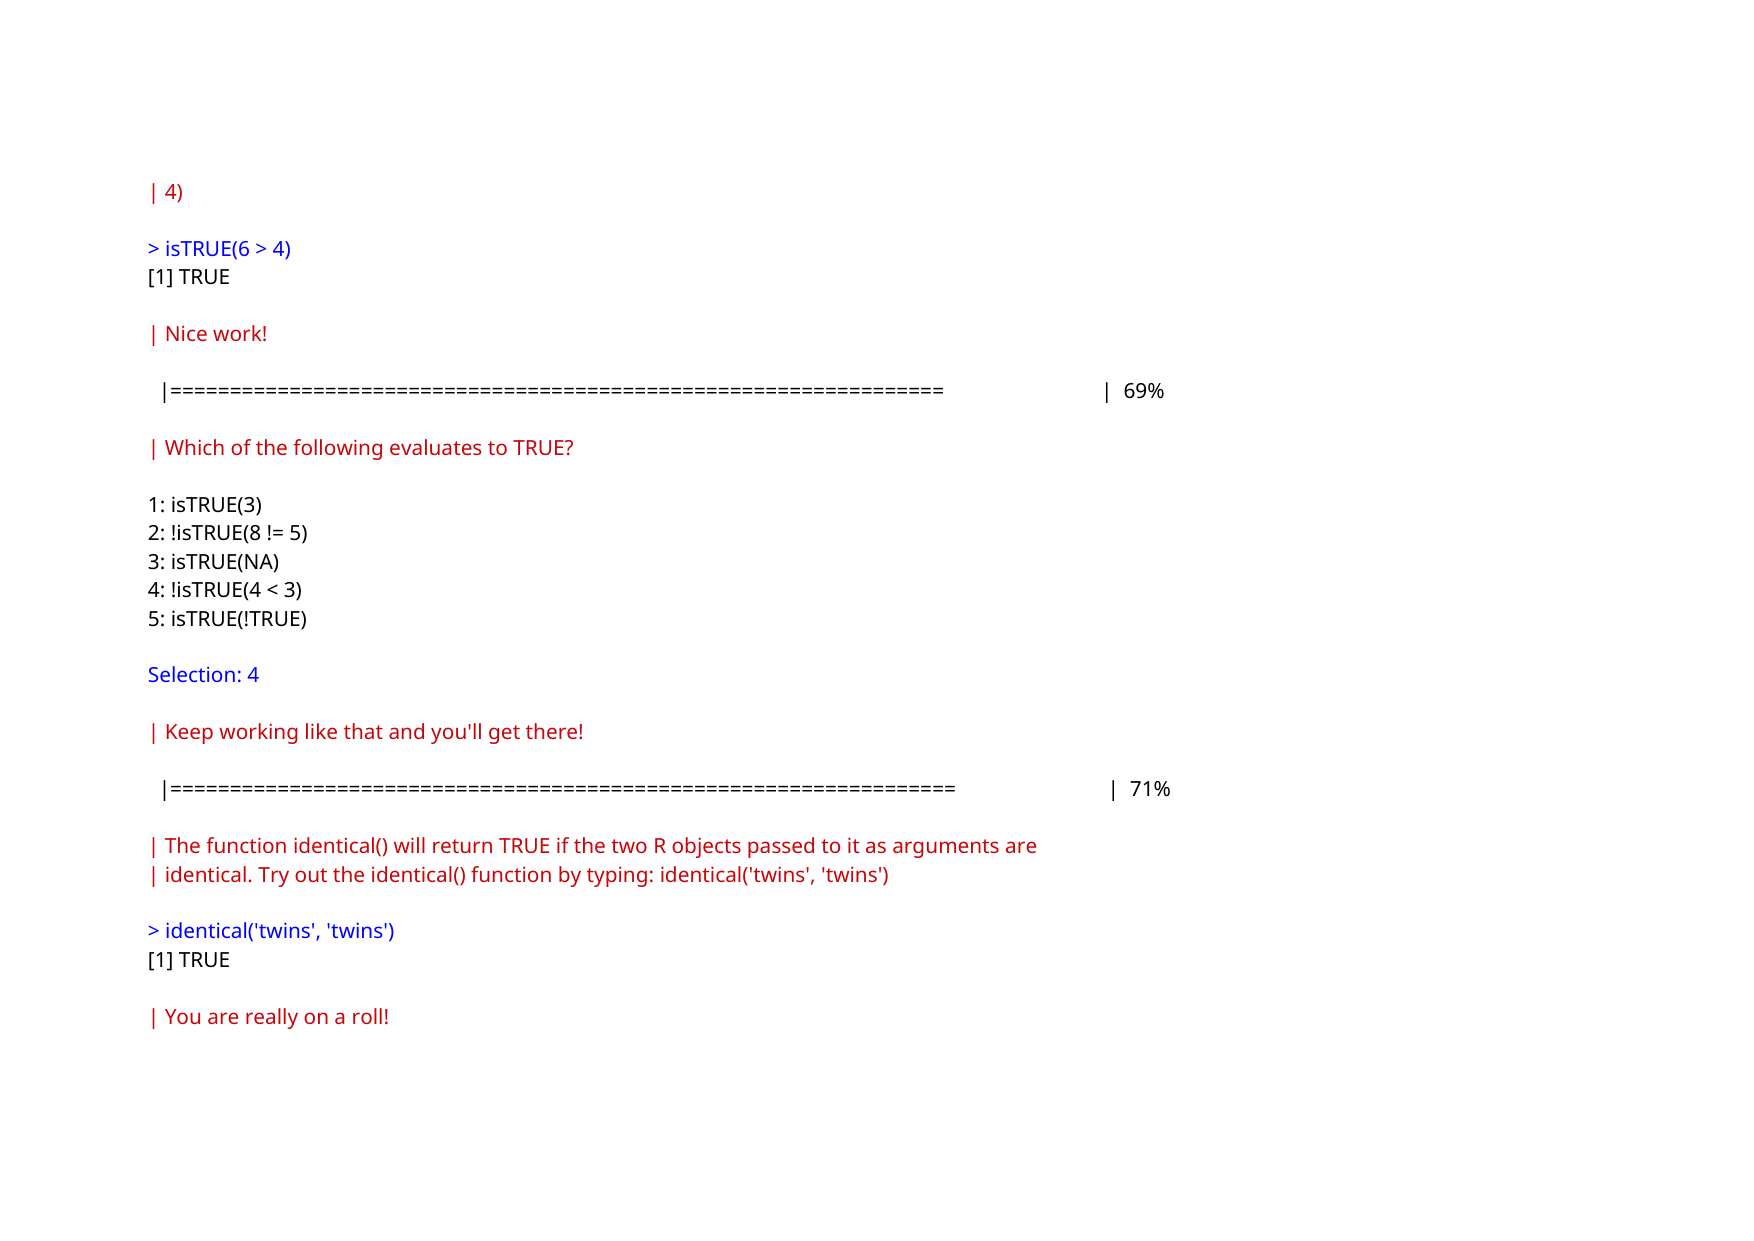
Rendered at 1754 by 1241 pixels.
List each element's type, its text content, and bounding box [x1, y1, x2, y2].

text | You are really on a roll! [148, 1002, 1606, 1030]
text [1] TRUE [148, 945, 1606, 973]
text 5: isTRUE(!TRUE) [148, 604, 1606, 632]
text | identical. Try out the identical() function by typing: identical('twins', 'twins') [148, 860, 1606, 888]
text 2: !isTRUE(8 != 5) [148, 518, 1606, 547]
text 4: !isTRUE(4 < 3) [148, 575, 1606, 604]
text | Keep working like that and you'll get there! [148, 717, 1606, 746]
text | Which of the following evaluates to TRUE? [148, 433, 1606, 462]
text > isTRUE(6 > 4) [148, 234, 1606, 262]
text |================================================================= | 69% [148, 376, 1606, 405]
text 1: isTRUE(3) [148, 490, 1606, 518]
text | Nice work! [148, 319, 1606, 348]
text [1] TRUE [148, 262, 1606, 291]
text | 4) [148, 177, 1606, 206]
text 3: isTRUE(NA) [148, 547, 1606, 575]
text |================================================================== | 71% [148, 774, 1606, 803]
text Selection: 4 [148, 661, 1606, 689]
text | The function identical() will return TRUE if the two R objects passed to it as arguments are [148, 831, 1606, 860]
text > identical('twins', 'twins') [148, 917, 1606, 945]
